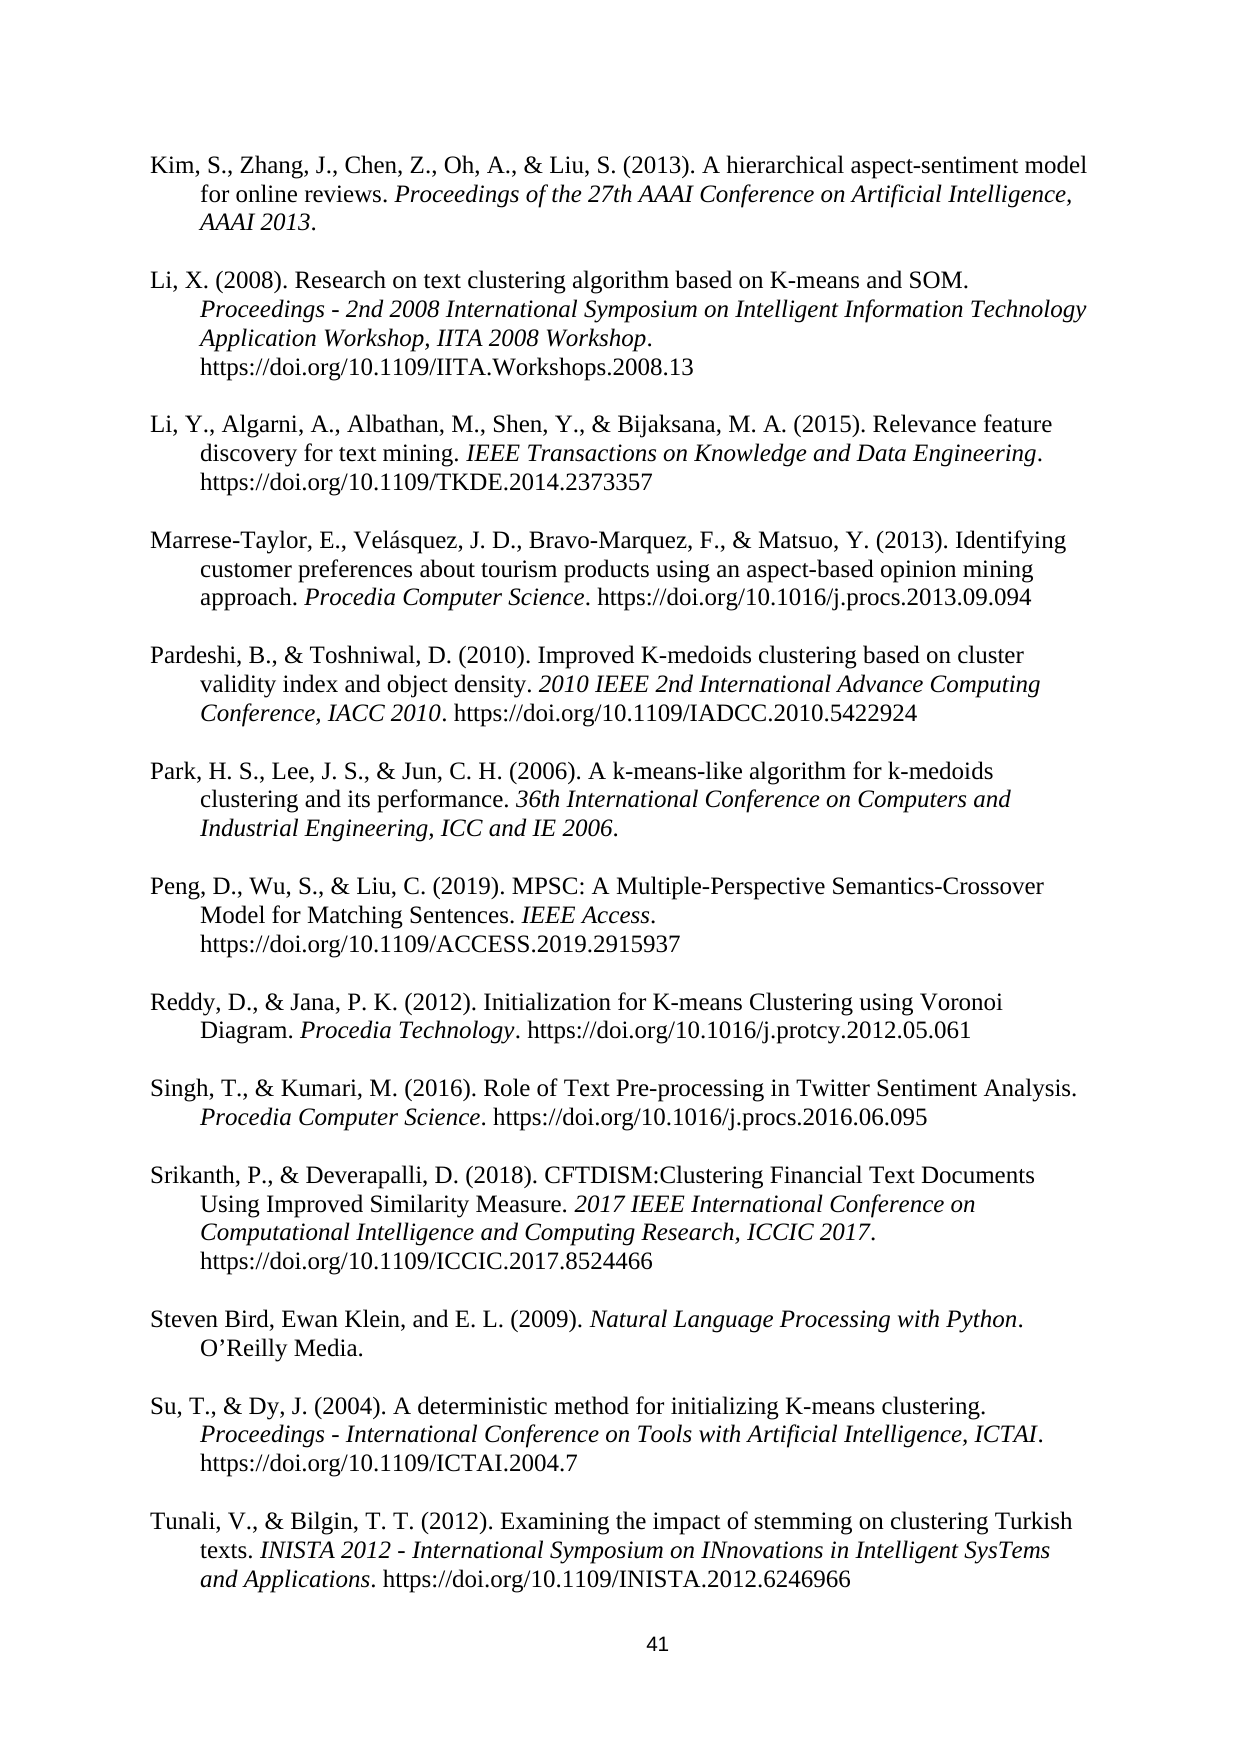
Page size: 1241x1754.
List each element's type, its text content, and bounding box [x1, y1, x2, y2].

text Li, Y., Algarni, A., Albathan, M., Shen, Y., & Bijaksana, M. A. (2015). Relevance feature discovery for text mining. IEEE Transactions on Knowledge and Data Engineering. https://doi.org/10.1109/TKDE.2014.2373357 [150, 409, 1090, 496]
text Singh, T., & Kumari, M. (2016). Role of Text Pre-processing in Twitter Sentiment Analysis. Procedia Computer Science. https://doi.org/10.1016/j.procs.2016.06.095 [150, 1073, 1090, 1131]
text Pardeshi, B., & Toshniwal, D. (2010). Improved K-medoids clustering based on cluster validity index and object density. 2010 IEEE 2nd International Advance Computing Conference, IACC 2010. https://doi.org/10.1109/IADCC.2010.5422924 [150, 640, 1090, 727]
text Srikanth, P., & Deverapalli, D. (2018). CFTDISM:Clustering Financial Text Documents Using Improved Similarity Measure. 2017 IEEE International Conference on Computational Intelligence and Computing Research, ICCIC 2017. https://doi.org/10.1109/ICCIC.2017.8524466 [150, 1160, 1090, 1275]
text Su, T., & Dy, J. (2004). A deterministic method for initializing K-means clustering. Proceedings - International Conference on Tools with Artificial Intelligence, ICTAI. https://doi.org/10.1109/ICTAI.2004.7 [150, 1391, 1090, 1477]
text Tunali, V., & Bilgin, T. T. (2012). Examining the impact of stemming on clustering Turkish texts. INISTA 2012 - International Symposium on INnovations in Intelligent SysTems and Applications. https://doi.org/10.1109/INISTA.2012.6246966 [150, 1506, 1090, 1592]
text Park, H. S., Lee, J. S., & Jun, C. H. (2006). A k-means-like algorithm for k-medoids clustering and its performance. 36th International Conference on Computers and Industrial Engineering, ICC and IE 2006. [150, 756, 1090, 842]
text Reddy, D., & Jana, P. K. (2012). Initialization for K-means Clustering using Voronoi Diagram. Procedia Technology. https://doi.org/10.1016/j.protcy.2012.05.061 [150, 987, 1090, 1044]
text Peng, D., Wu, S., & Liu, C. (2019). MPSC: A Multiple-Perspective Semantics-Crossover Model for Matching Sentences. IEEE Access. https://doi.org/10.1109/ACCESS.2019.2915937 [150, 871, 1090, 957]
text Li, X. (2008). Research on text clustering algorithm based on K-means and SOM. Proceedings - 2nd 2008 International Symposium on Intelligent Information Technology Application Workshop, IITA 2008 Workshop. https://doi.org/10.1109/IITA.Workshops.2008.13 [150, 265, 1090, 380]
text Marrese-Taylor, E., Velásquez, J. D., Bravo-Marquez, F., & Matsuo, Y. (2013). Identifying customer preferences about tourism products using an aspect-based opinion mining approach. Procedia Computer Science. https://doi.org/10.1016/j.procs.2013.09.094 [150, 525, 1090, 611]
text Kim, S., Zhang, J., Chen, Z., Oh, A., & Liu, S. (2013). A hierarchical aspect-sentiment model for online reviews. Proceedings of the 27th AAAI Conference on Artificial Intelligence, AAAI 2013. [150, 150, 1090, 236]
text Steven Bird, Ewan Klein, and E. L. (2009). Natural Language Processing with Python. O’Reilly Media. [150, 1304, 1090, 1362]
